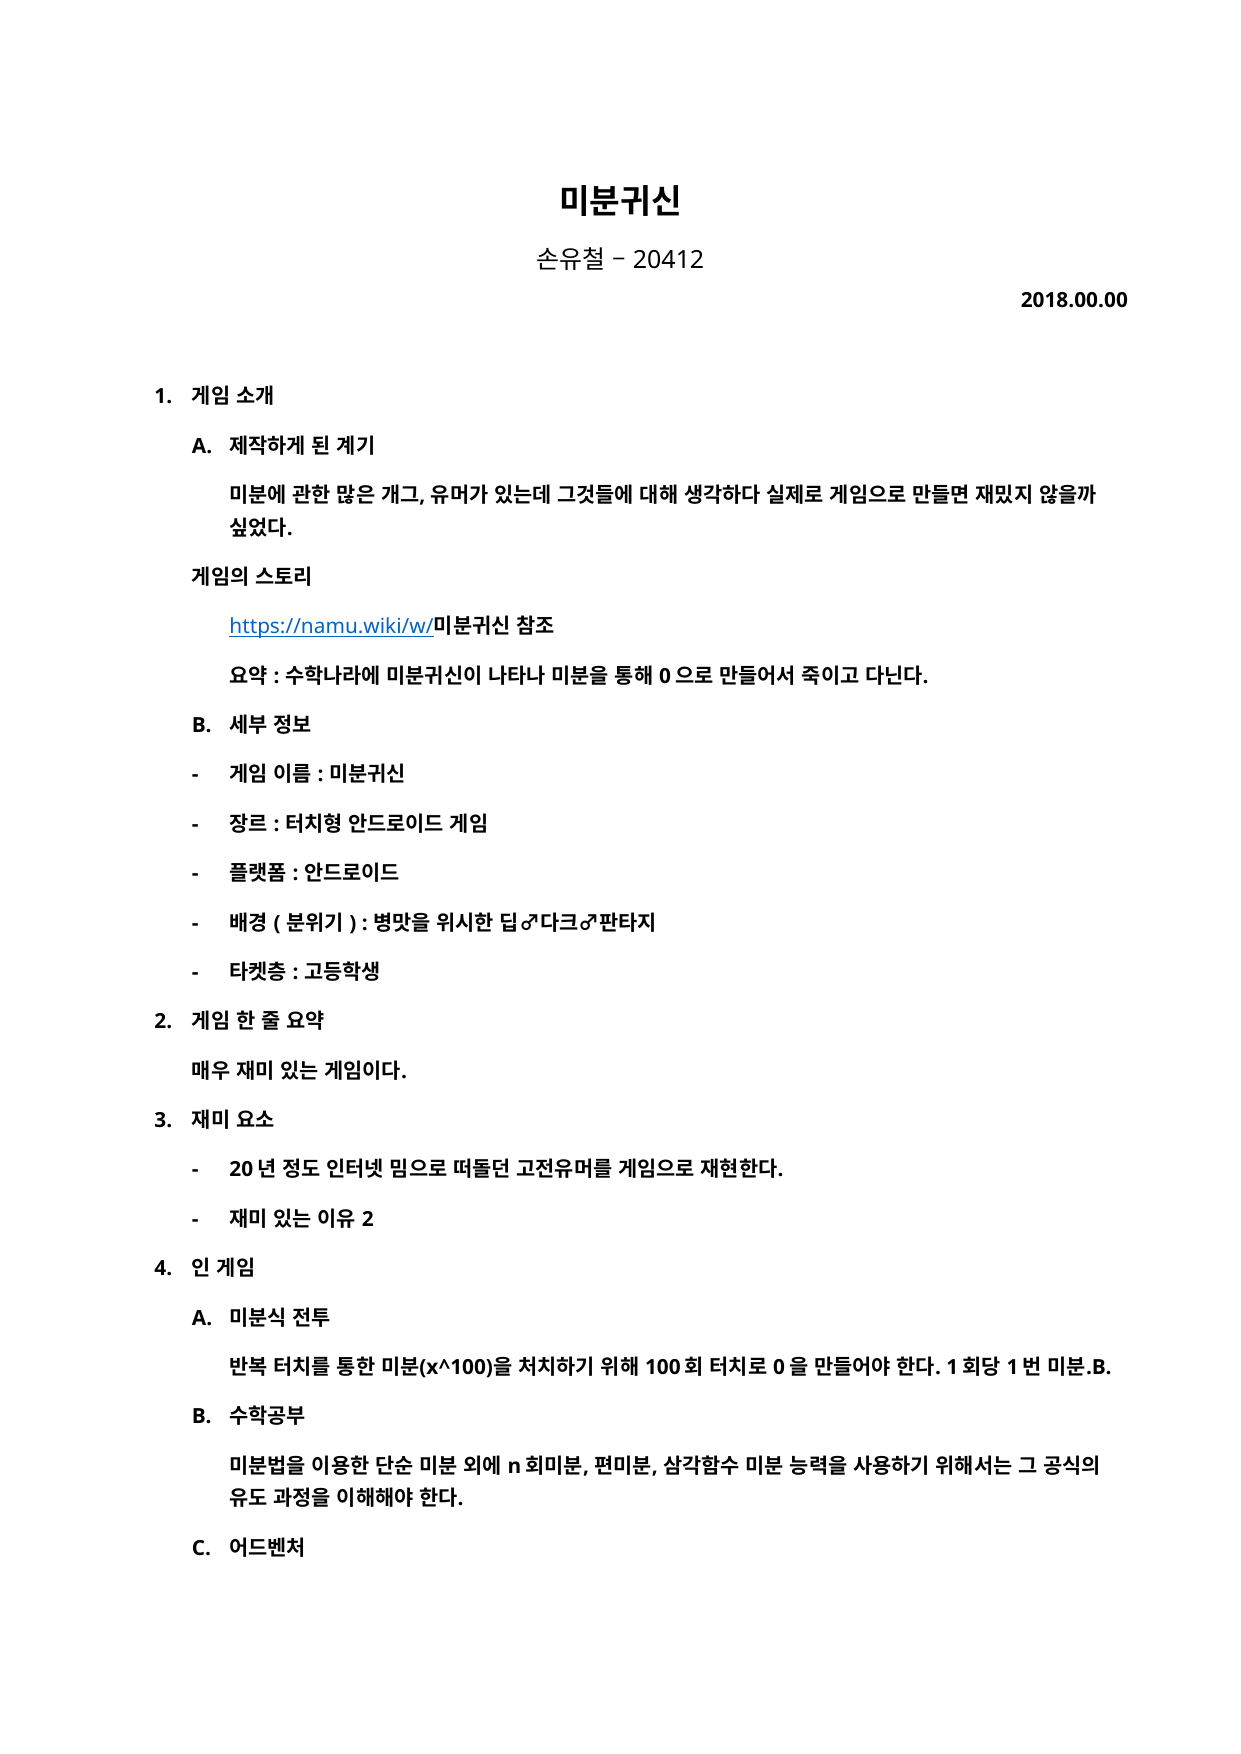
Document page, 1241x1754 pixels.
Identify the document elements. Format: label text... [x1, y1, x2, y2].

list 미분식 전투 [192, 1301, 1128, 1331]
title 미분귀신 [112, 175, 1128, 223]
list 타켓층 : 고등학생 [192, 955, 1128, 986]
list 장르 : 터치형 안드로이드 게임 [192, 807, 1128, 837]
list 인 게임 [154, 1251, 1128, 1282]
list 어드벤처 [192, 1531, 1128, 1561]
list 제작하게 된 계기 [192, 429, 1128, 459]
list 게임 한 줄 요약 [154, 1004, 1128, 1035]
text 매우 재미 있는 게임이다. [192, 1054, 1128, 1084]
list 세부 정보 [192, 708, 1128, 739]
list 재미 요소 [154, 1103, 1128, 1134]
list 미분법을 이용한 단순 미분 외에 n회미분, 편미분, 삼각함수 미분 능력을 사용하기 위해서는 그 공식의 유도 과정을 이해해야 한다. [229, 1449, 1128, 1512]
text 2018.00.00 [112, 285, 1128, 313]
text https://namu.wiki/w/미분귀신 참조 [229, 609, 1128, 640]
text 게임의 스토리 [112, 560, 1128, 591]
list 게임 소개 [154, 379, 1128, 410]
list 20년 정도 인터넷 밈으로 떠돌던 고전유머를 게임으로 재현한다. [192, 1153, 1128, 1183]
list 배경 ( 분위기 ) : 병맛을 위시한 딥♂다크♂판타지 [192, 906, 1128, 936]
text 요약 : 수학나라에 미분귀신이 나타나 미분을 통해 0으로 만들어서 죽이고 다닌다. [229, 659, 1128, 689]
list 게임 이름 : 미분귀신 [192, 758, 1128, 788]
list 반복 터치를 통한 미분(x^100)을 처치하기 위해 100회 터치로 0을 만들어야 한다. 1회당 1번 미분.B. [229, 1350, 1128, 1381]
list 미분에 관한 많은 개그, 유머가 있는데 그것들에 대해 생각하다 실제로 게임으로 만들면 재밌지 않을까 싶었다. [229, 478, 1128, 541]
list 재미 있는 이유 2 [192, 1202, 1128, 1232]
list 수학공부 [192, 1399, 1128, 1430]
list 플랫폼 : 안드로이드 [192, 856, 1128, 887]
subtitle 손유철 – 20412 [112, 239, 1128, 276]
